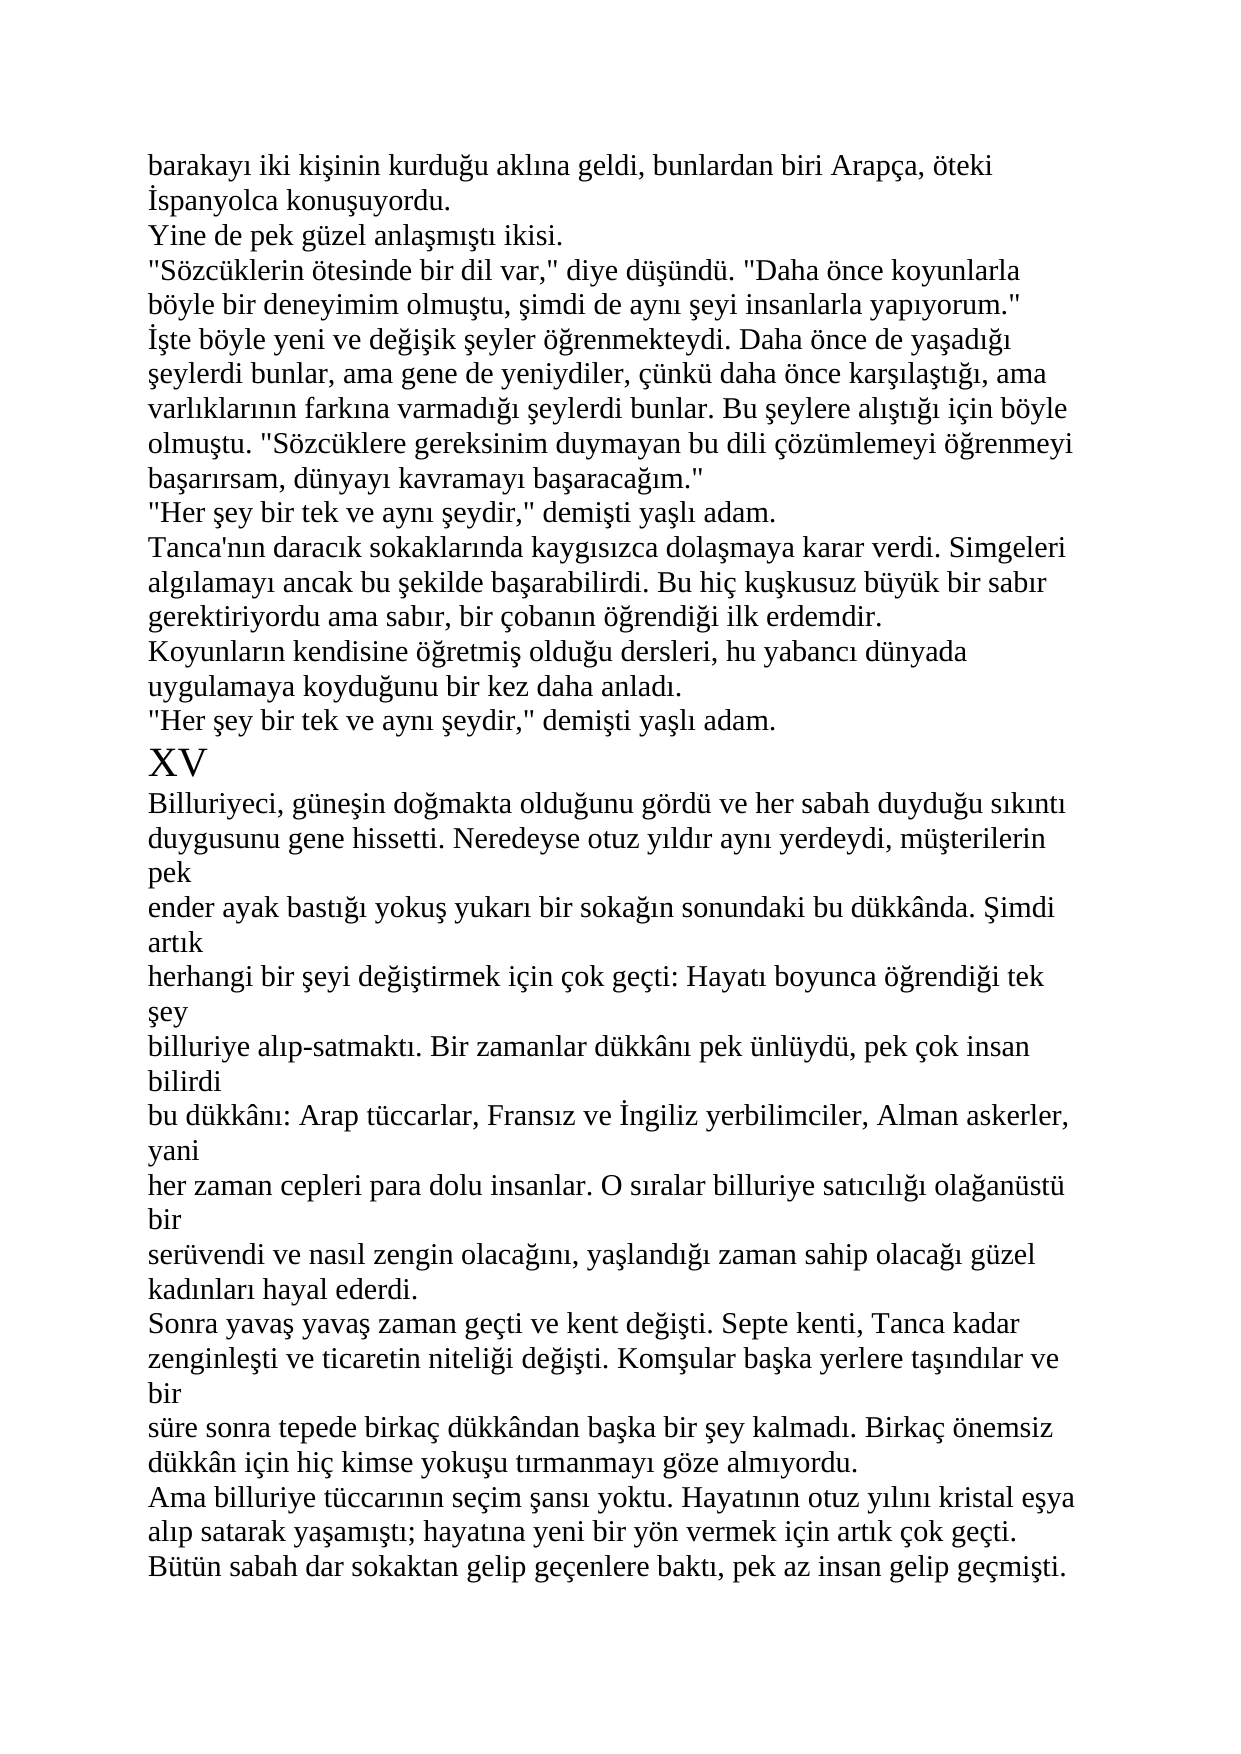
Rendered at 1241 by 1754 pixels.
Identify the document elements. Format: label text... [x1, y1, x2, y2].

text "Sözcüklerin ötesinde bir dil var," diye düşündü. "Daha önce koyunlarla [148, 252, 1093, 286]
text bu dükkânı: Arap tüccarlar, Fransız ve İngiliz yerbilimciler, Alman askerler, yani [148, 1097, 1093, 1167]
text Sonra yavaş yavaş zaman geçti ve kent değişti. Septe kenti, Tanca kadar [148, 1306, 1093, 1340]
text herhangi bir şeyi değiştirmek için çok geçti: Hayatı boyunca öğrendiği tek şey [148, 959, 1093, 1028]
text algılamayı ancak bu şekilde başarabilirdi. Bu hiç kuşkusuz büyük bir sabır [148, 564, 1093, 598]
text gerektiriyordu ama sabır, bir çobanın öğrendiği ilk erdemdir. [148, 598, 1093, 633]
text İşte böyle yeni ve değişik şeyler öğrenmekteydi. Daha önce de yaşadığı [148, 321, 1093, 356]
text "Her şey bir tek ve aynı şeydir," demişti yaşlı adam. [148, 494, 1093, 529]
text serüvendi ve nasıl zengin olacağını, yaşlandığı zaman sahip olacağı güzel [148, 1236, 1093, 1271]
text uygulamaya koyduğunu bir kez daha anladı. [148, 668, 1093, 703]
text duygusunu gene hissetti. Neredeyse otuz yıldır aynı yerdeydi, müşterilerin pek [148, 820, 1093, 889]
text alıp satarak yaşamıştı; hayatına yeni bir yön vermek için artık çok geçti. [148, 1514, 1093, 1548]
text olmuştu. "Sözcüklere gereksinim duymayan bu dili çözümlemeyi öğrenmeyi [148, 425, 1093, 460]
text başarırsam, dünyayı kavramayı başaracağım." [148, 460, 1093, 494]
text Bütün sabah dar sokaktan gelip geçenlere baktı, pek az insan gelip geçmişti. [148, 1548, 1093, 1583]
text şeylerdi bunlar, ama gene de yeniydiler, çünkü daha önce karşılaştığı, ama [148, 356, 1093, 390]
text "Her şey bir tek ve aynı şeydir," demişti yaşlı adam. [148, 703, 1093, 737]
text zenginleşti ve ticaretin niteliği değişti. Komşular başka yerlere taşındılar ve bir [148, 1340, 1093, 1409]
text Yine de pek güzel anlaşmıştı ikisi. [148, 217, 1093, 252]
text kadınları hayal ederdi. [148, 1271, 1093, 1306]
text İspanyolca konuşuyordu. [148, 182, 1093, 217]
text Ama billuriye tüccarının seçim şansı yoktu. Hayatının otuz yılını kristal eşya [148, 1479, 1093, 1514]
text Billuriyeci, güneşin doğmakta olduğunu gördü ve her sabah duyduğu sıkıntı [148, 785, 1093, 820]
text dükkân için hiç kimse yokuşu tırmanmayı göze almıyordu. [148, 1444, 1093, 1479]
text billuriye alıp-satmaktı. Bir zamanlar dükkânı pek ünlüydü, pek çok insan bilirdi [148, 1028, 1093, 1097]
text varlıklarının farkına varmadığı şeylerdi bunlar. Bu şeylere alıştığı için böyle [148, 390, 1093, 425]
text süre sonra tepede birkaç dükkândan başka bir şey kalmadı. Birkaç önemsiz [148, 1409, 1093, 1444]
text XV [148, 737, 1093, 785]
text Tanca'nın daracık sokaklarında kaygısızca dolaşmaya karar verdi. Simgeleri [148, 529, 1093, 564]
text ender ayak bastığı yokuş yukarı bir sokağın sonundaki bu dükkânda. Şimdi artık [148, 889, 1093, 959]
text böyle bir deneyimim olmuştu, şimdi de aynı şeyi insanlarla yapıyorum." [148, 286, 1093, 321]
text Koyunların kendisine öğretmiş olduğu dersleri, hu yabancı dünyada [148, 633, 1093, 668]
text her zaman cepleri para dolu insanlar. O sıralar billuriye satıcılığı olağanüstü bir [148, 1167, 1093, 1236]
text barakayı iki kişinin kurduğu aklına geldi, bunlardan biri Arapça, öteki [148, 148, 1093, 182]
